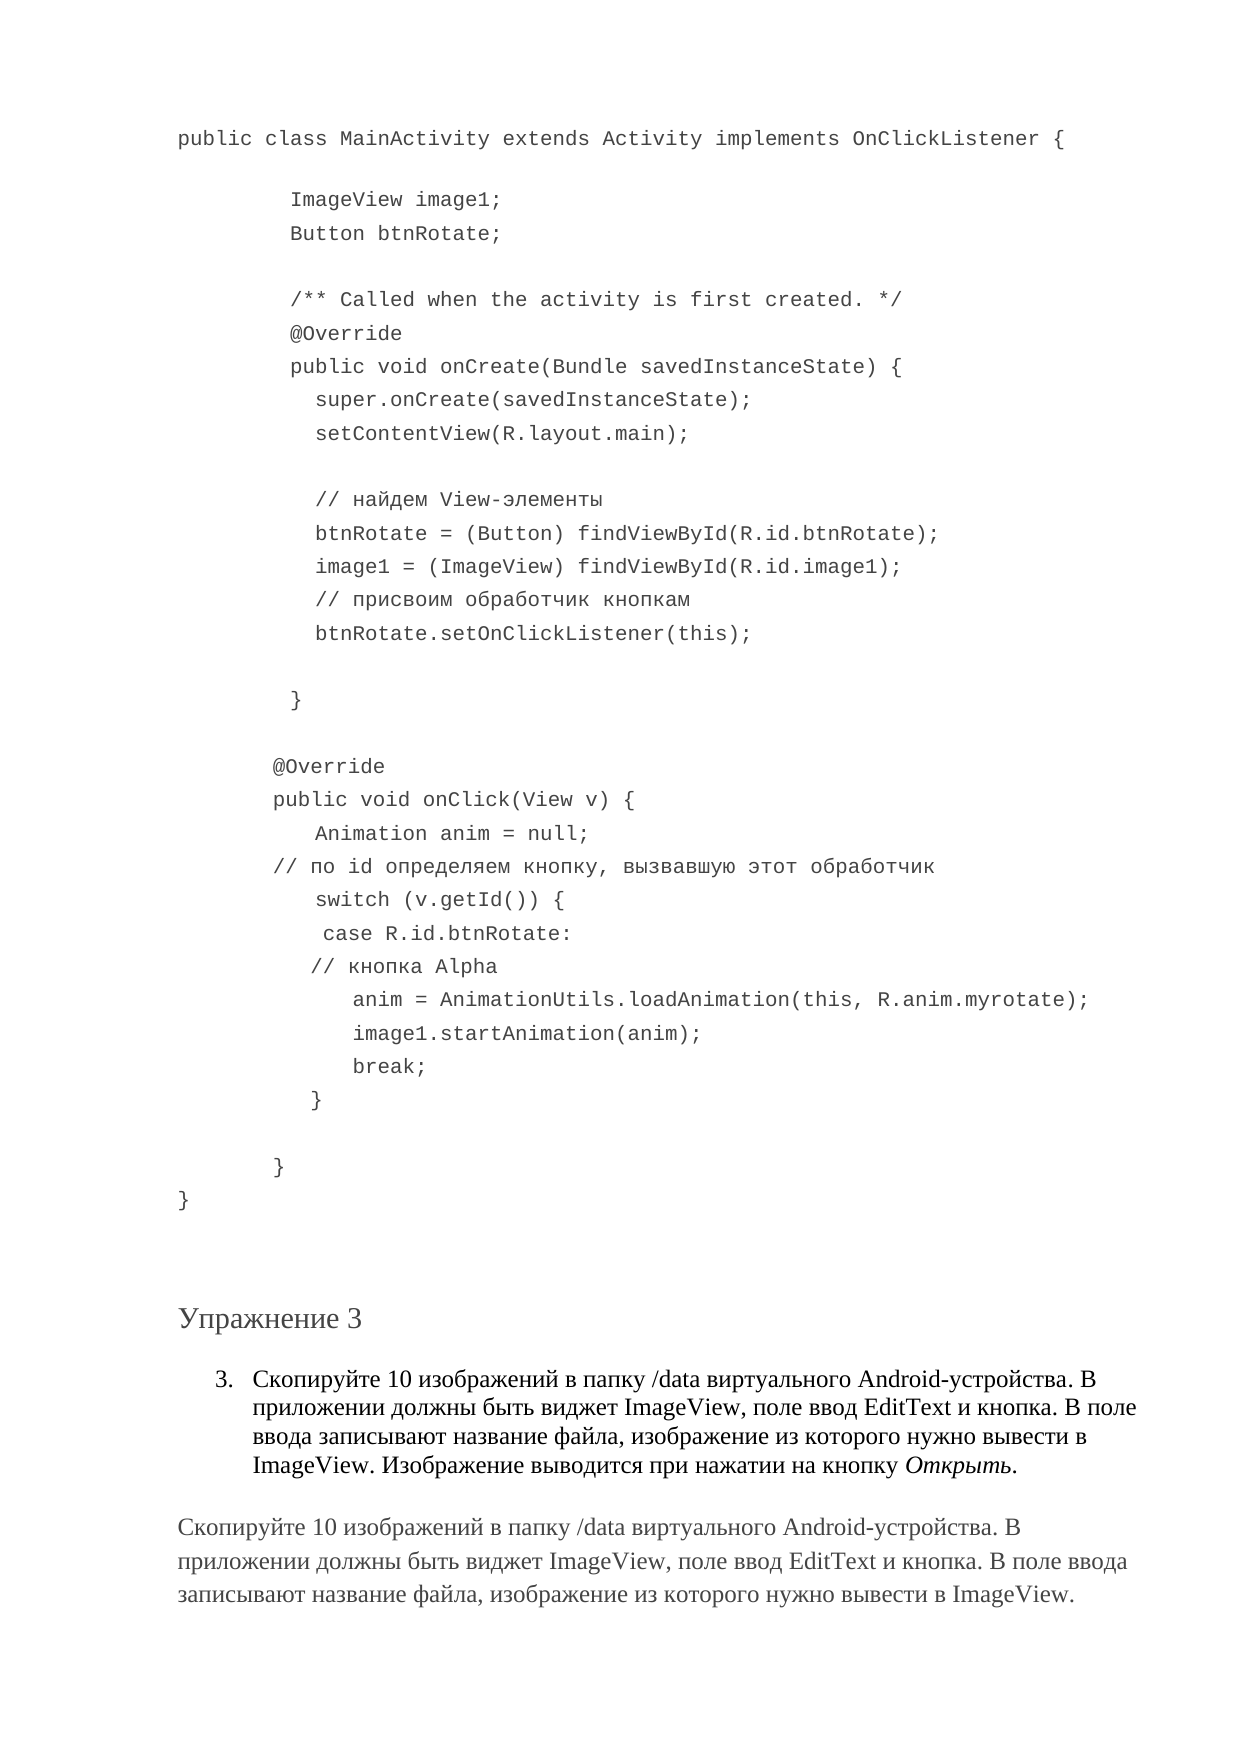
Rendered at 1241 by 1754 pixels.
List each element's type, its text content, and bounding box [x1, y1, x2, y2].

text ImageView image1; [177, 179, 1152, 213]
text Animation anim = null; [177, 813, 1152, 846]
text switch (v.getId()) { [177, 879, 1152, 913]
text // по id определяем кнопку, вызвавшую этот обработчик [177, 846, 1152, 879]
text image1.startAnimation(anim); [177, 1013, 1152, 1046]
text btnRotate.setOnClickListener(this); [177, 613, 1152, 646]
text setContentView(R.layout.main); [177, 413, 1152, 446]
text // присвоим обработчик кнопкам [177, 579, 1152, 613]
list Скопируйте 10 изображений в папку /data виртуального Android-устройства. В приложении должны быть виджет ImageView, поле ввод EditText и кнопка. В поле ввода записывают название файла, изображение из которого нужно вывести в ImageView. Изображение выводится при нажатии на кнопку Открыть. [215, 1364, 1152, 1479]
text image1 = (ImageView) findViewById(R.id.image1); [177, 546, 1152, 579]
text case R.id.btnRotate: [177, 913, 1152, 946]
text @Override [177, 313, 1152, 346]
text Button btnRotate; [177, 213, 1152, 246]
text @Override [177, 746, 1152, 779]
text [177, 1508, 1152, 1608]
text public void onClick(View v) { [177, 779, 1152, 813]
text } [177, 1179, 1152, 1213]
text } [177, 1079, 1152, 1113]
text } [177, 1146, 1152, 1179]
text // кнопка Alpha [177, 946, 1152, 979]
subtitle Упражнение 3 [177, 1300, 1152, 1334]
text } [177, 679, 1152, 713]
text /** Called when the activity is first created. */ [177, 279, 1152, 313]
text super.onCreate(savedInstanceState); [177, 379, 1152, 413]
text public class MainActivity extends Activity implements OnClickListener { [177, 118, 1152, 151]
text anim = AnimationUtils.loadAnimation(this, R.anim.myrotate); [177, 979, 1152, 1013]
text public void onCreate(Bundle savedInstanceState) { [177, 346, 1152, 379]
text btnRotate = (Button) findViewById(R.id.btnRotate); [177, 513, 1152, 546]
text // найдем View-элементы [177, 479, 1152, 513]
text break; [177, 1046, 1152, 1079]
